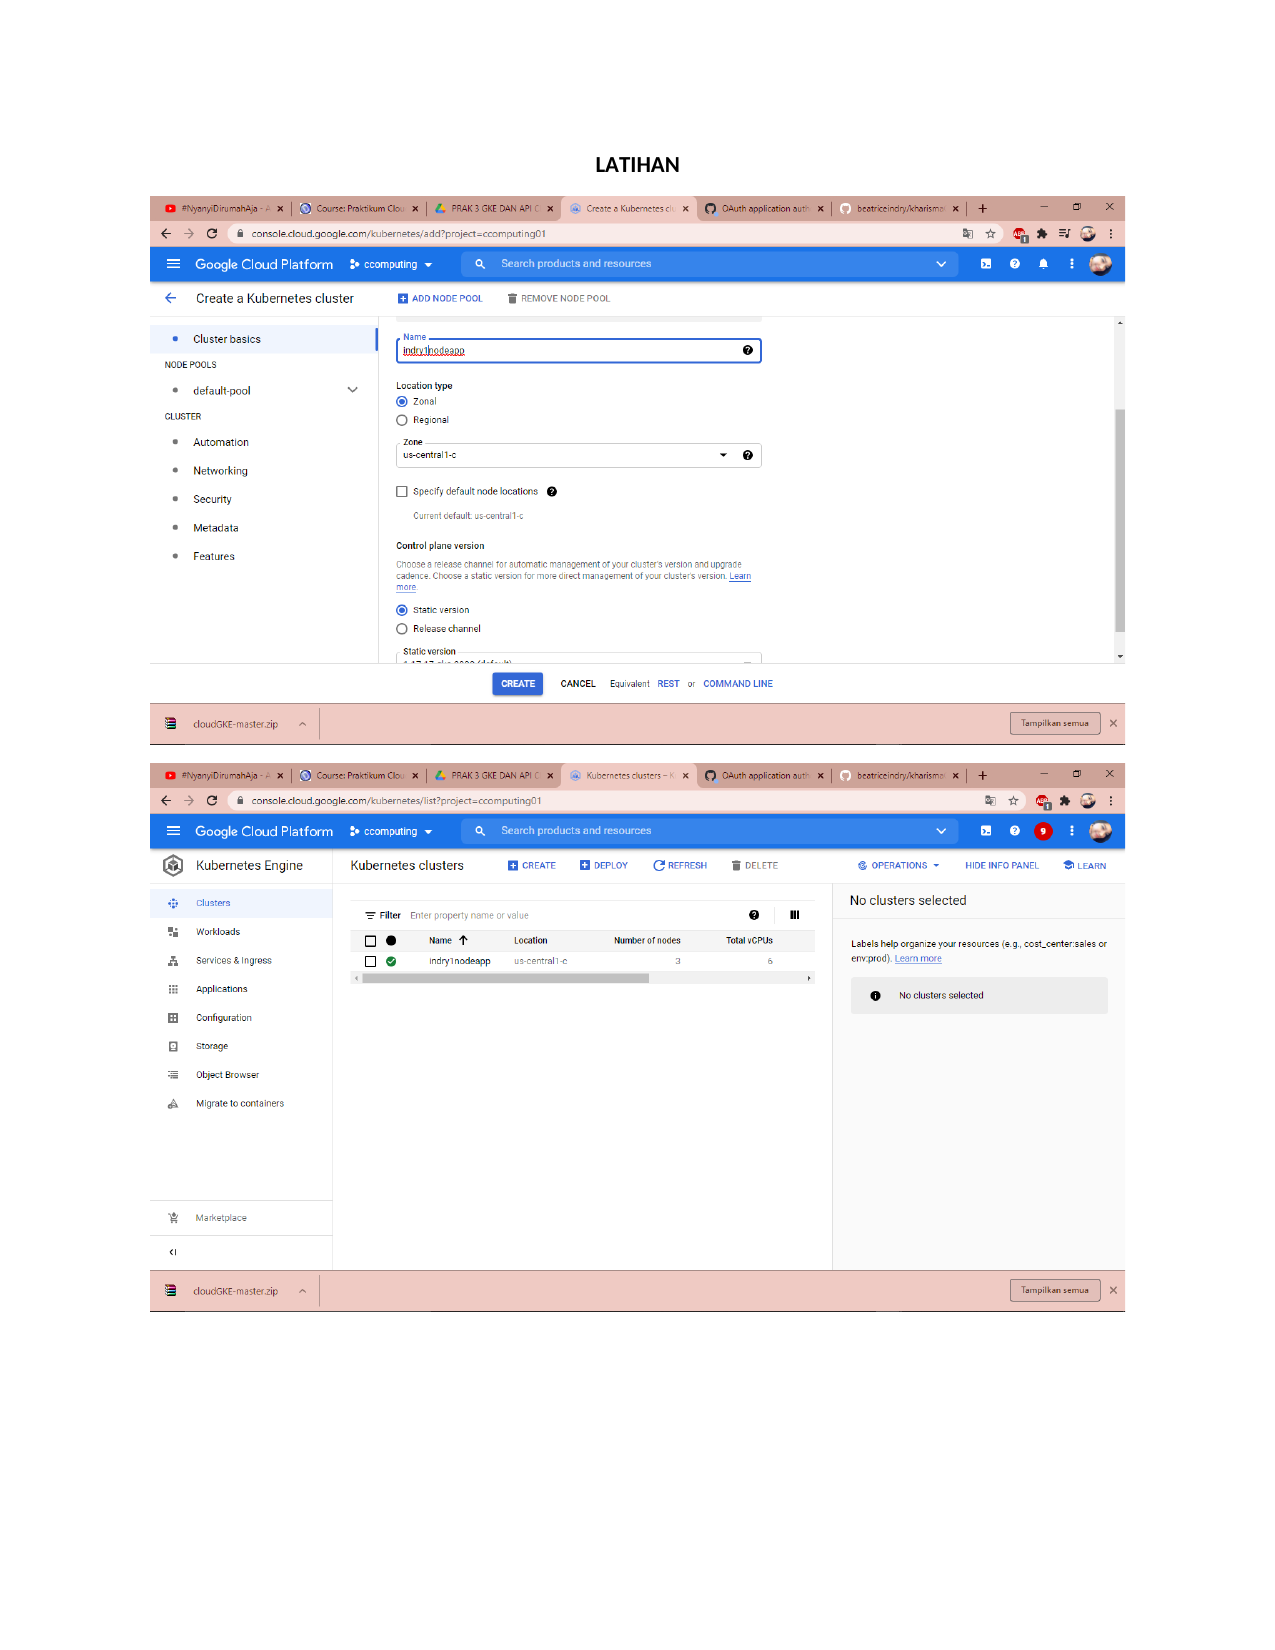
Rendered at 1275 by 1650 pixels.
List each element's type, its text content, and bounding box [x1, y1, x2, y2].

picture [150, 763, 1125, 1312]
text LATIHAN [150, 150, 1125, 178]
picture [150, 196, 1125, 745]
